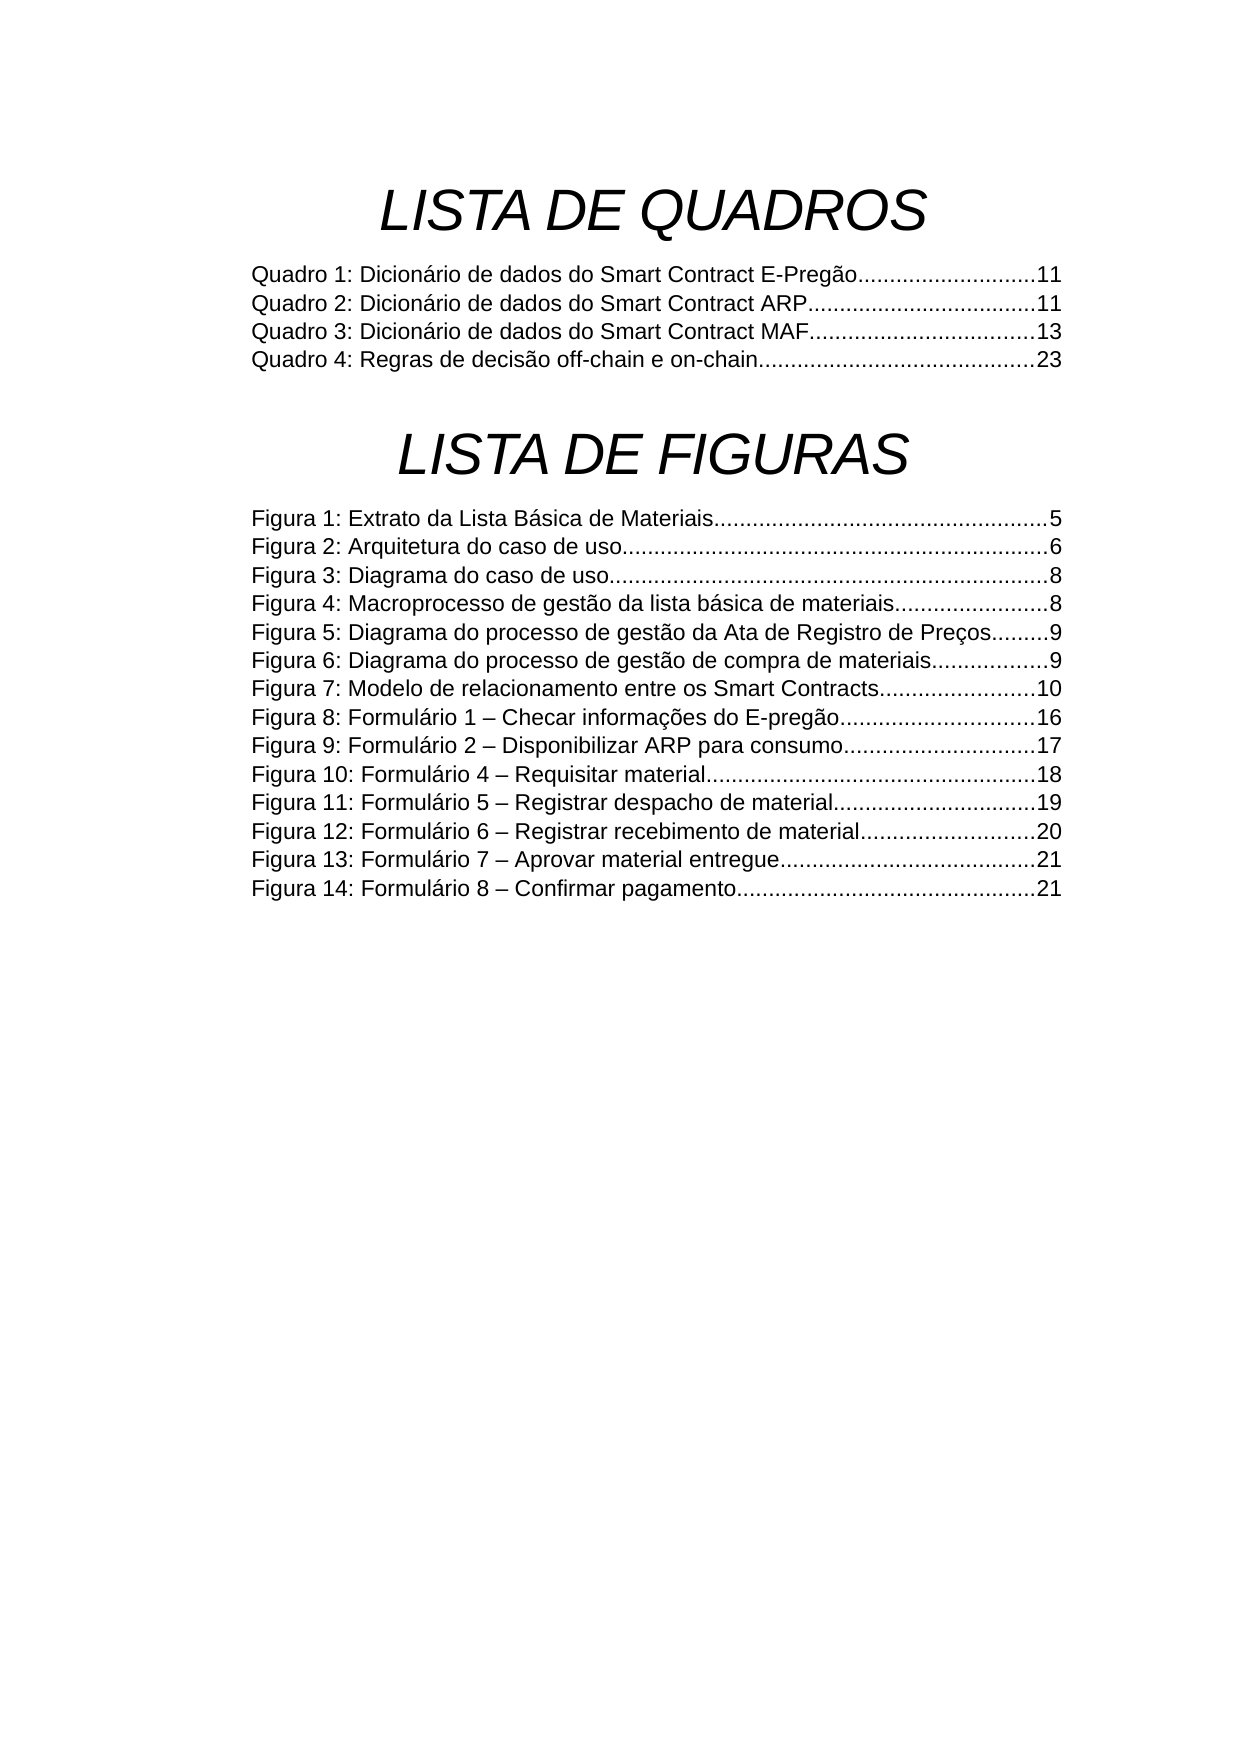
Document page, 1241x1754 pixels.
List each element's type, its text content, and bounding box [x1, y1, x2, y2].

text Figura 12: Formulário 6 – Registrar recebimento de material 20 [177, 818, 1063, 844]
text LISTA DE FIGURAS [177, 420, 1063, 487]
text Figura 4: Macroprocesso de gestão da lista básica de materiais 8 [177, 590, 1063, 616]
text Figura 1: Extrato da Lista Básica de Materiais 5 [177, 505, 1063, 531]
text Figura 11: Formulário 5 – Registrar despacho de material 19 [177, 789, 1063, 816]
text Quadro 4: Regras de decisão off-chain e on-chain 23 [177, 346, 1063, 373]
text Figura 7: Modelo de relacionamento entre os Smart Contracts 10 [177, 675, 1063, 702]
text Figura 3: Diagrama do caso de uso 8 [177, 562, 1063, 588]
text Figura 10: Formulário 4 – Requisitar material 18 [177, 761, 1063, 787]
text Quadro 2: Dicionário de dados do Smart Contract ARP 11 [177, 289, 1063, 316]
text Figura 2: Arquitetura do caso de uso 6 [177, 533, 1063, 559]
text Figura 5: Diagrama do processo de gestão da Ata de Registro de Preços 9 [177, 618, 1063, 645]
text Figura 14: Formulário 8 – Confirmar pagamento 21 [177, 874, 1063, 901]
text Quadro 3: Dicionário de dados do Smart Contract MAF 13 [177, 318, 1063, 344]
text Figura 13: Formulário 7 – Aprovar material entregue 21 [177, 846, 1063, 872]
text Figura 6: Diagrama do processo de gestão de compra de materiais 9 [177, 647, 1063, 673]
text Quadro 1: Dicionário de dados do Smart Contract E-Pregão 11 [177, 261, 1063, 287]
text Figura 8: Formulário 1 – Checar informações do E-pregão 16 [177, 704, 1063, 730]
text LISTA DE QUADROS [177, 176, 1063, 243]
text Figura 9: Formulário 2 – Disponibilizar ARP para consumo 17 [177, 732, 1063, 759]
